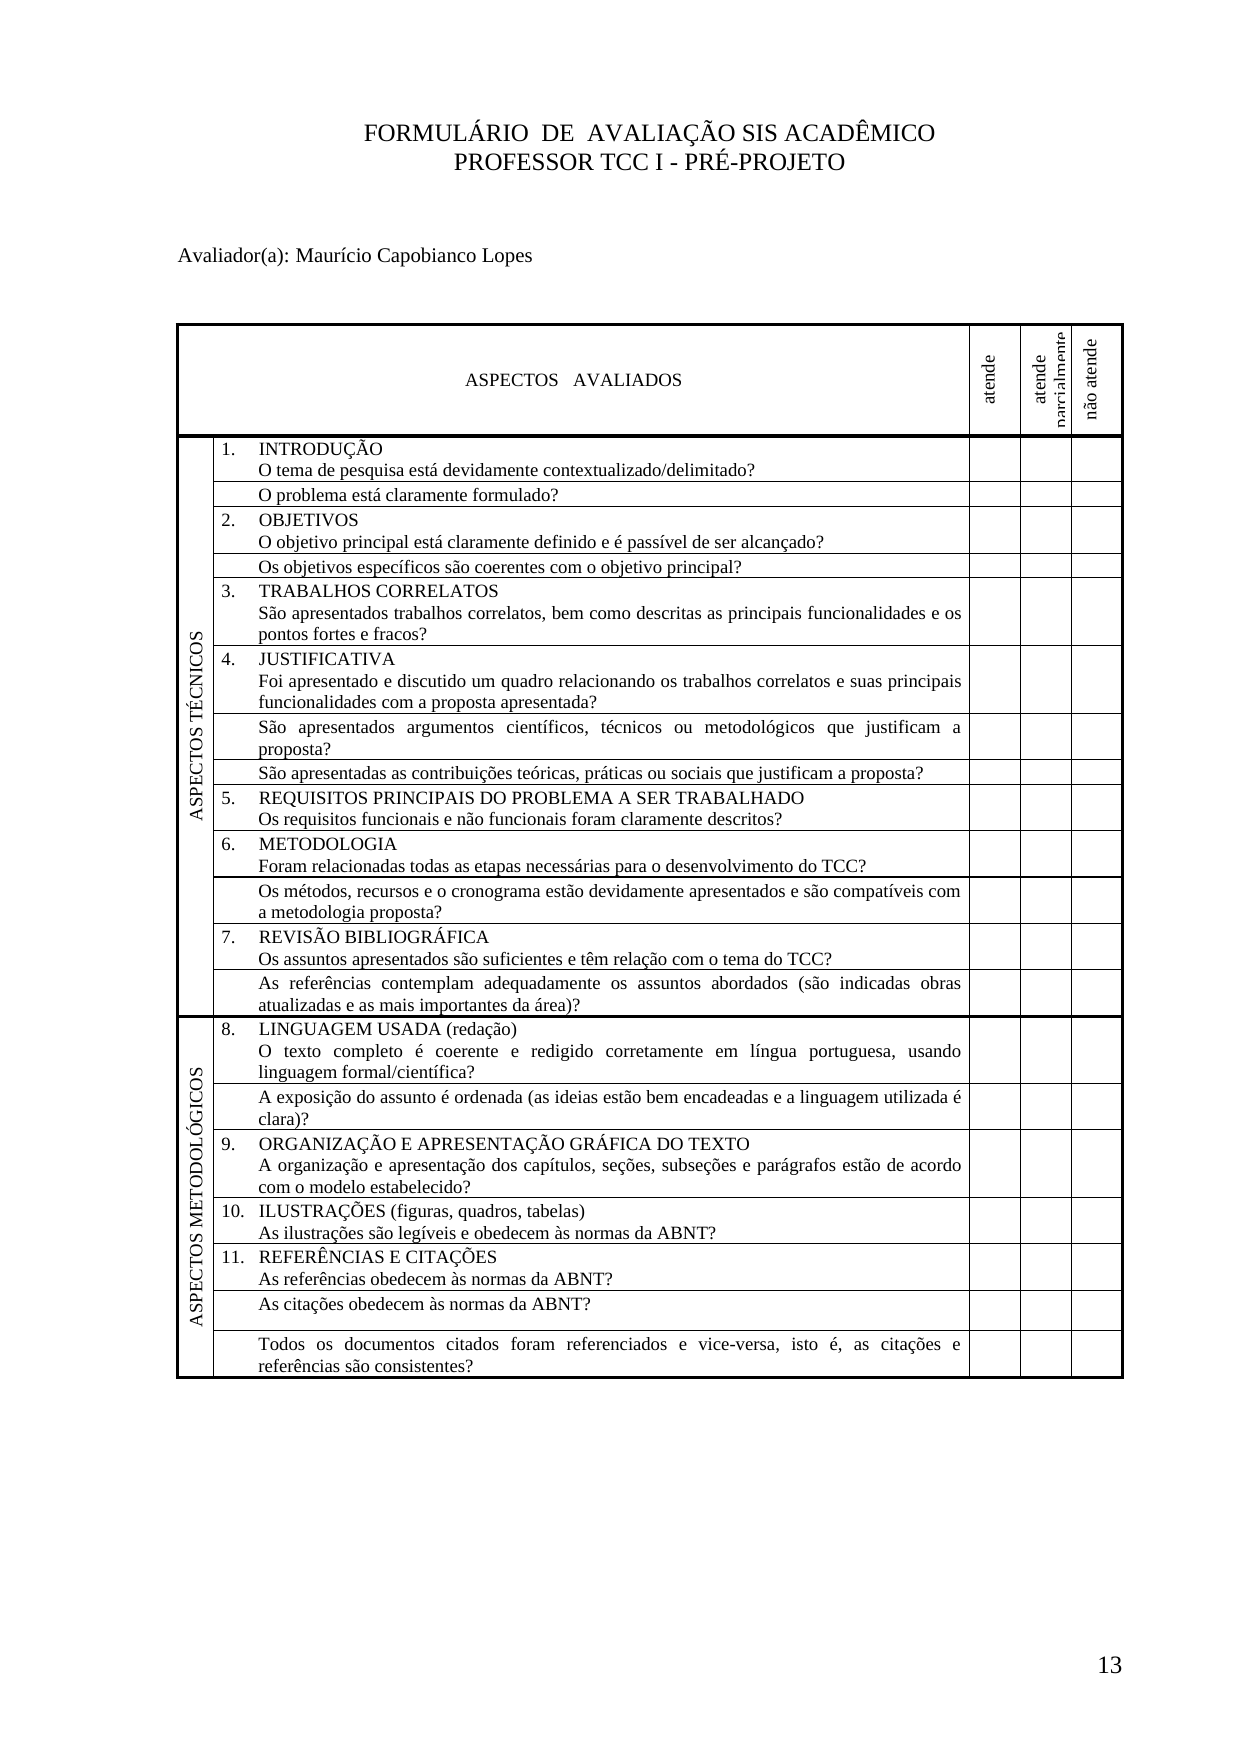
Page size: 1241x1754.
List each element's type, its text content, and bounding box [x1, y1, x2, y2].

table_cell [970, 970, 1020, 1015]
text PROFESSOR TCC I - Pré-projeto [177, 147, 1122, 176]
table_cell Os métodos, recursos e o cronograma estão devidamente apresentados e são compatíveis com a metodologia proposta? [214, 878, 969, 923]
table_cell [1072, 760, 1121, 784]
table_cell [970, 1084, 1020, 1129]
table_cell [1072, 970, 1121, 1015]
table_cell [970, 785, 1020, 830]
table_cell [1021, 646, 1071, 713]
table_cell [970, 554, 1020, 577]
table_cell METODOLOGIA Foram relacionadas todas as etapas necessárias para o desenvolvimento do TCC? [214, 831, 969, 876]
table_cell [1072, 482, 1121, 506]
table_cell [1072, 785, 1121, 830]
table_cell [1021, 970, 1071, 1015]
table_cell ASPECTOS TÉCNICOS [179, 438, 213, 1015]
table_cell [1021, 554, 1071, 577]
table_cell [1072, 1018, 1121, 1083]
table_cell [1021, 1084, 1071, 1129]
table_cell REQUISITOS PRINCIPAIS DO PROBLEMA A SER TRABALHADO Os requisitos funcionais e não funcionais foram claramente descritos? [214, 785, 969, 830]
table_cell [970, 760, 1020, 784]
table_cell [1021, 507, 1071, 552]
table_cell Todos os documentos citados foram referenciados e vice-versa, isto é, as citações e referências são consistentes? [214, 1331, 969, 1376]
table_cell [1072, 831, 1121, 876]
table_cell São apresentados argumentos científicos, técnicos ou metodológicos que justificam a proposta? [214, 714, 969, 759]
table_cell [1021, 578, 1071, 645]
table_cell [1072, 1198, 1121, 1243]
table_cell [1072, 578, 1121, 645]
table_cell [970, 507, 1020, 552]
table_cell [970, 878, 1020, 923]
table_cell [1072, 1084, 1121, 1129]
table_cell Os objetivos específicos são coerentes com o objetivo principal? [214, 554, 969, 577]
table_header não atende [1072, 326, 1121, 434]
table_cell [1072, 1291, 1121, 1330]
table_cell A exposição do assunto é ordenada (as ideias estão bem encadeadas e a linguagem utilizada é clara)? [214, 1084, 969, 1129]
table_cell [1072, 554, 1121, 577]
table_cell [1021, 482, 1071, 506]
table_cell [1072, 878, 1121, 923]
table_cell [1021, 1018, 1071, 1083]
table_cell [970, 1291, 1020, 1330]
table_cell OBJETIVOS O objetivo principal está claramente definido e é passível de ser alcançado? [214, 507, 969, 552]
table_cell São apresentadas as contribuições teóricas, práticas ou sociais que justificam a proposta? [214, 760, 969, 784]
table_cell [1021, 1130, 1071, 1197]
table_cell ORGANIZAÇÃO E APRESENTAÇÃO GRÁFICA DO TEXTO A organização e apresentação dos capítulos, seções, subseções e parágrafos estão de acordo com o modelo estabelecido? [214, 1130, 969, 1197]
table_cell [970, 714, 1020, 759]
table_cell [1021, 831, 1071, 876]
table_cell [970, 1331, 1020, 1376]
table_cell [970, 831, 1020, 876]
table_cell ILUSTRAÇÕES (figuras, quadros, tabelas) As ilustrações são legíveis e obedecem às normas da ABNT? [214, 1198, 969, 1243]
text Avaliador(a): Maurício Capobianco Lopes [177, 243, 1122, 267]
table_cell As referências contemplam adequadamente os assuntos abordados (são indicadas obras atualizadas e as mais importantes da área)? [214, 970, 969, 1015]
table_cell [970, 1130, 1020, 1197]
table_cell [1072, 714, 1121, 759]
table_cell [1072, 438, 1121, 481]
table_cell [970, 646, 1020, 713]
table_cell [1021, 1198, 1071, 1243]
table_cell [1021, 924, 1071, 969]
table_cell As citações obedecem às normas da ABNT? [214, 1291, 969, 1330]
table_cell [970, 482, 1020, 506]
table_cell [1021, 714, 1071, 759]
table_cell [1021, 878, 1071, 923]
table_header atende parcialmente [1021, 326, 1071, 434]
table_cell [1021, 1291, 1071, 1330]
table_cell JUSTIFICATIVA Foi apresentado e discutido um quadro relacionando os trabalhos correlatos e suas principais funcionalidades com a proposta apresentada? [214, 646, 969, 713]
table_cell LINGUAGEM USADA (redação) O texto completo é coerente e redigido corretamente em língua portuguesa, usando linguagem formal/científica? [214, 1018, 969, 1083]
table_cell [1072, 507, 1121, 552]
table_cell [1072, 1331, 1121, 1376]
table_cell REVISÃO BIBLIOGRÁFICA Os assuntos apresentados são suficientes e têm relação com o tema do TCC? [214, 924, 969, 969]
table_cell [970, 1018, 1020, 1083]
table_cell [1021, 760, 1071, 784]
table_cell [970, 1244, 1020, 1289]
table_header atende [970, 326, 1020, 434]
table_cell O problema está claramente formulado? [214, 482, 969, 506]
table_cell [970, 578, 1020, 645]
text FORMULÁRIO DE avaliação SIS acadêmico [177, 118, 1122, 147]
table_cell [1072, 646, 1121, 713]
table_cell REFERÊNCIAS E CITAÇÕES As referências obedecem às normas da ABNT? [214, 1244, 969, 1289]
table_cell [1021, 438, 1071, 481]
table_cell [1072, 1244, 1121, 1289]
table_cell [1072, 1130, 1121, 1197]
table_cell [970, 1198, 1020, 1243]
table_cell [1021, 785, 1071, 830]
table_cell [970, 438, 1020, 481]
table_cell TRABALHOS CORRELATOS São apresentados trabalhos correlatos, bem como descritas as principais funcionalidades e os pontos fortes e fracos? [214, 578, 969, 645]
table_header ASPECTOS AVALIADOS [179, 326, 969, 434]
table_cell [1021, 1331, 1071, 1376]
table_cell [970, 924, 1020, 969]
table_cell INTRODUÇÃO O tema de pesquisa está devidamente contextualizado/delimitado? [214, 438, 969, 481]
table_cell [1072, 924, 1121, 969]
table_cell ASPECTOS METODOLÓGICOS [179, 1018, 213, 1376]
table_cell [1021, 1244, 1071, 1289]
